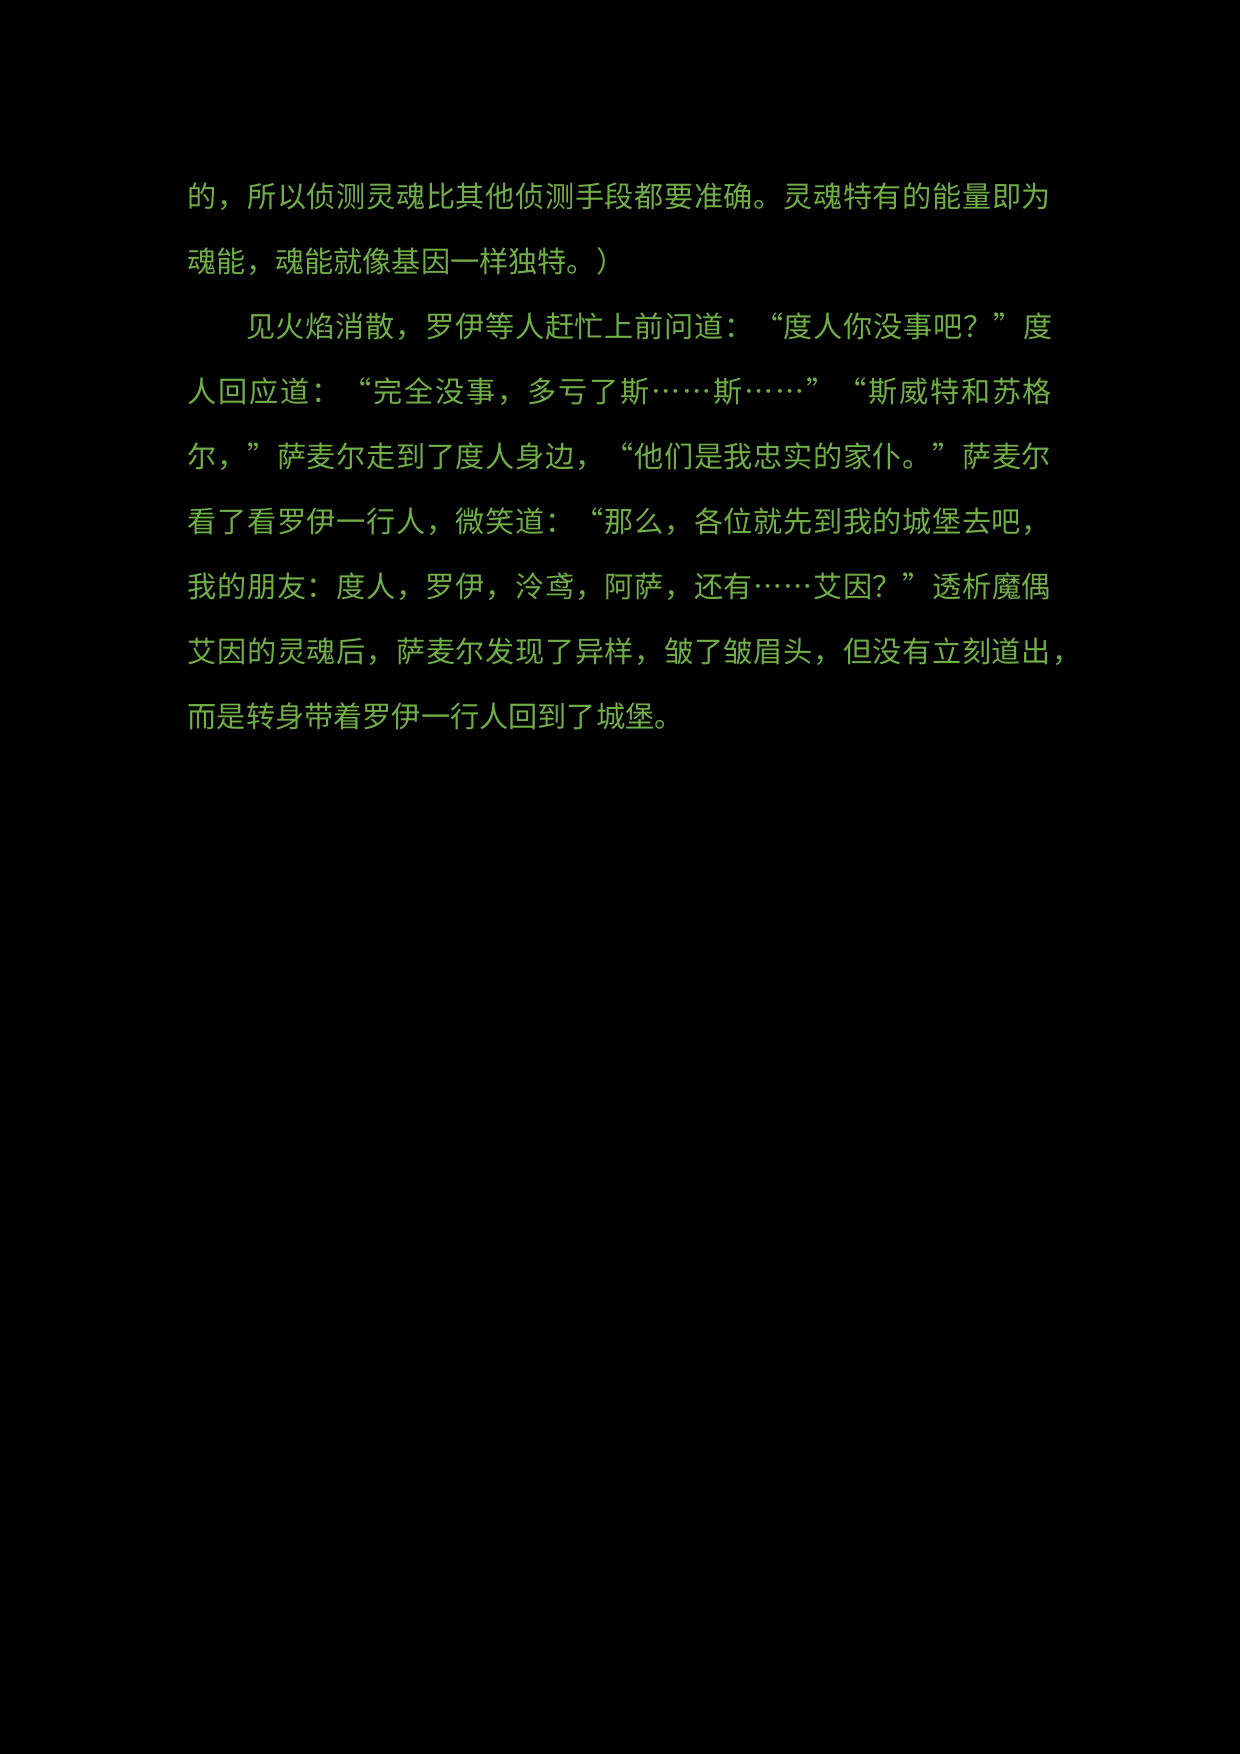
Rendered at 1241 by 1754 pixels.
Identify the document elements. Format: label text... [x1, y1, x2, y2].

text 见火焰消散，罗伊等人赶忙上前问道：“度人你没事吧？”度人回应道：“完全没事，多亏了斯……斯……”“斯威特和苏格尔，”萨麦尔走到了度人身边，“他们是我忠实的家仆。”萨麦尔看了看罗伊一行人，微笑道：“那么，各位就先到我的城堡去吧，我的朋友：度人，罗伊，泠鸢，阿萨，还有……艾因？”透析魔偶艾因的灵魂后，萨麦尔发现了异样，皱了皱眉头，但没有立刻道出，而是转身带着罗伊一行人回到了城堡。 [187, 292, 1053, 747]
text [187, 162, 1053, 292]
